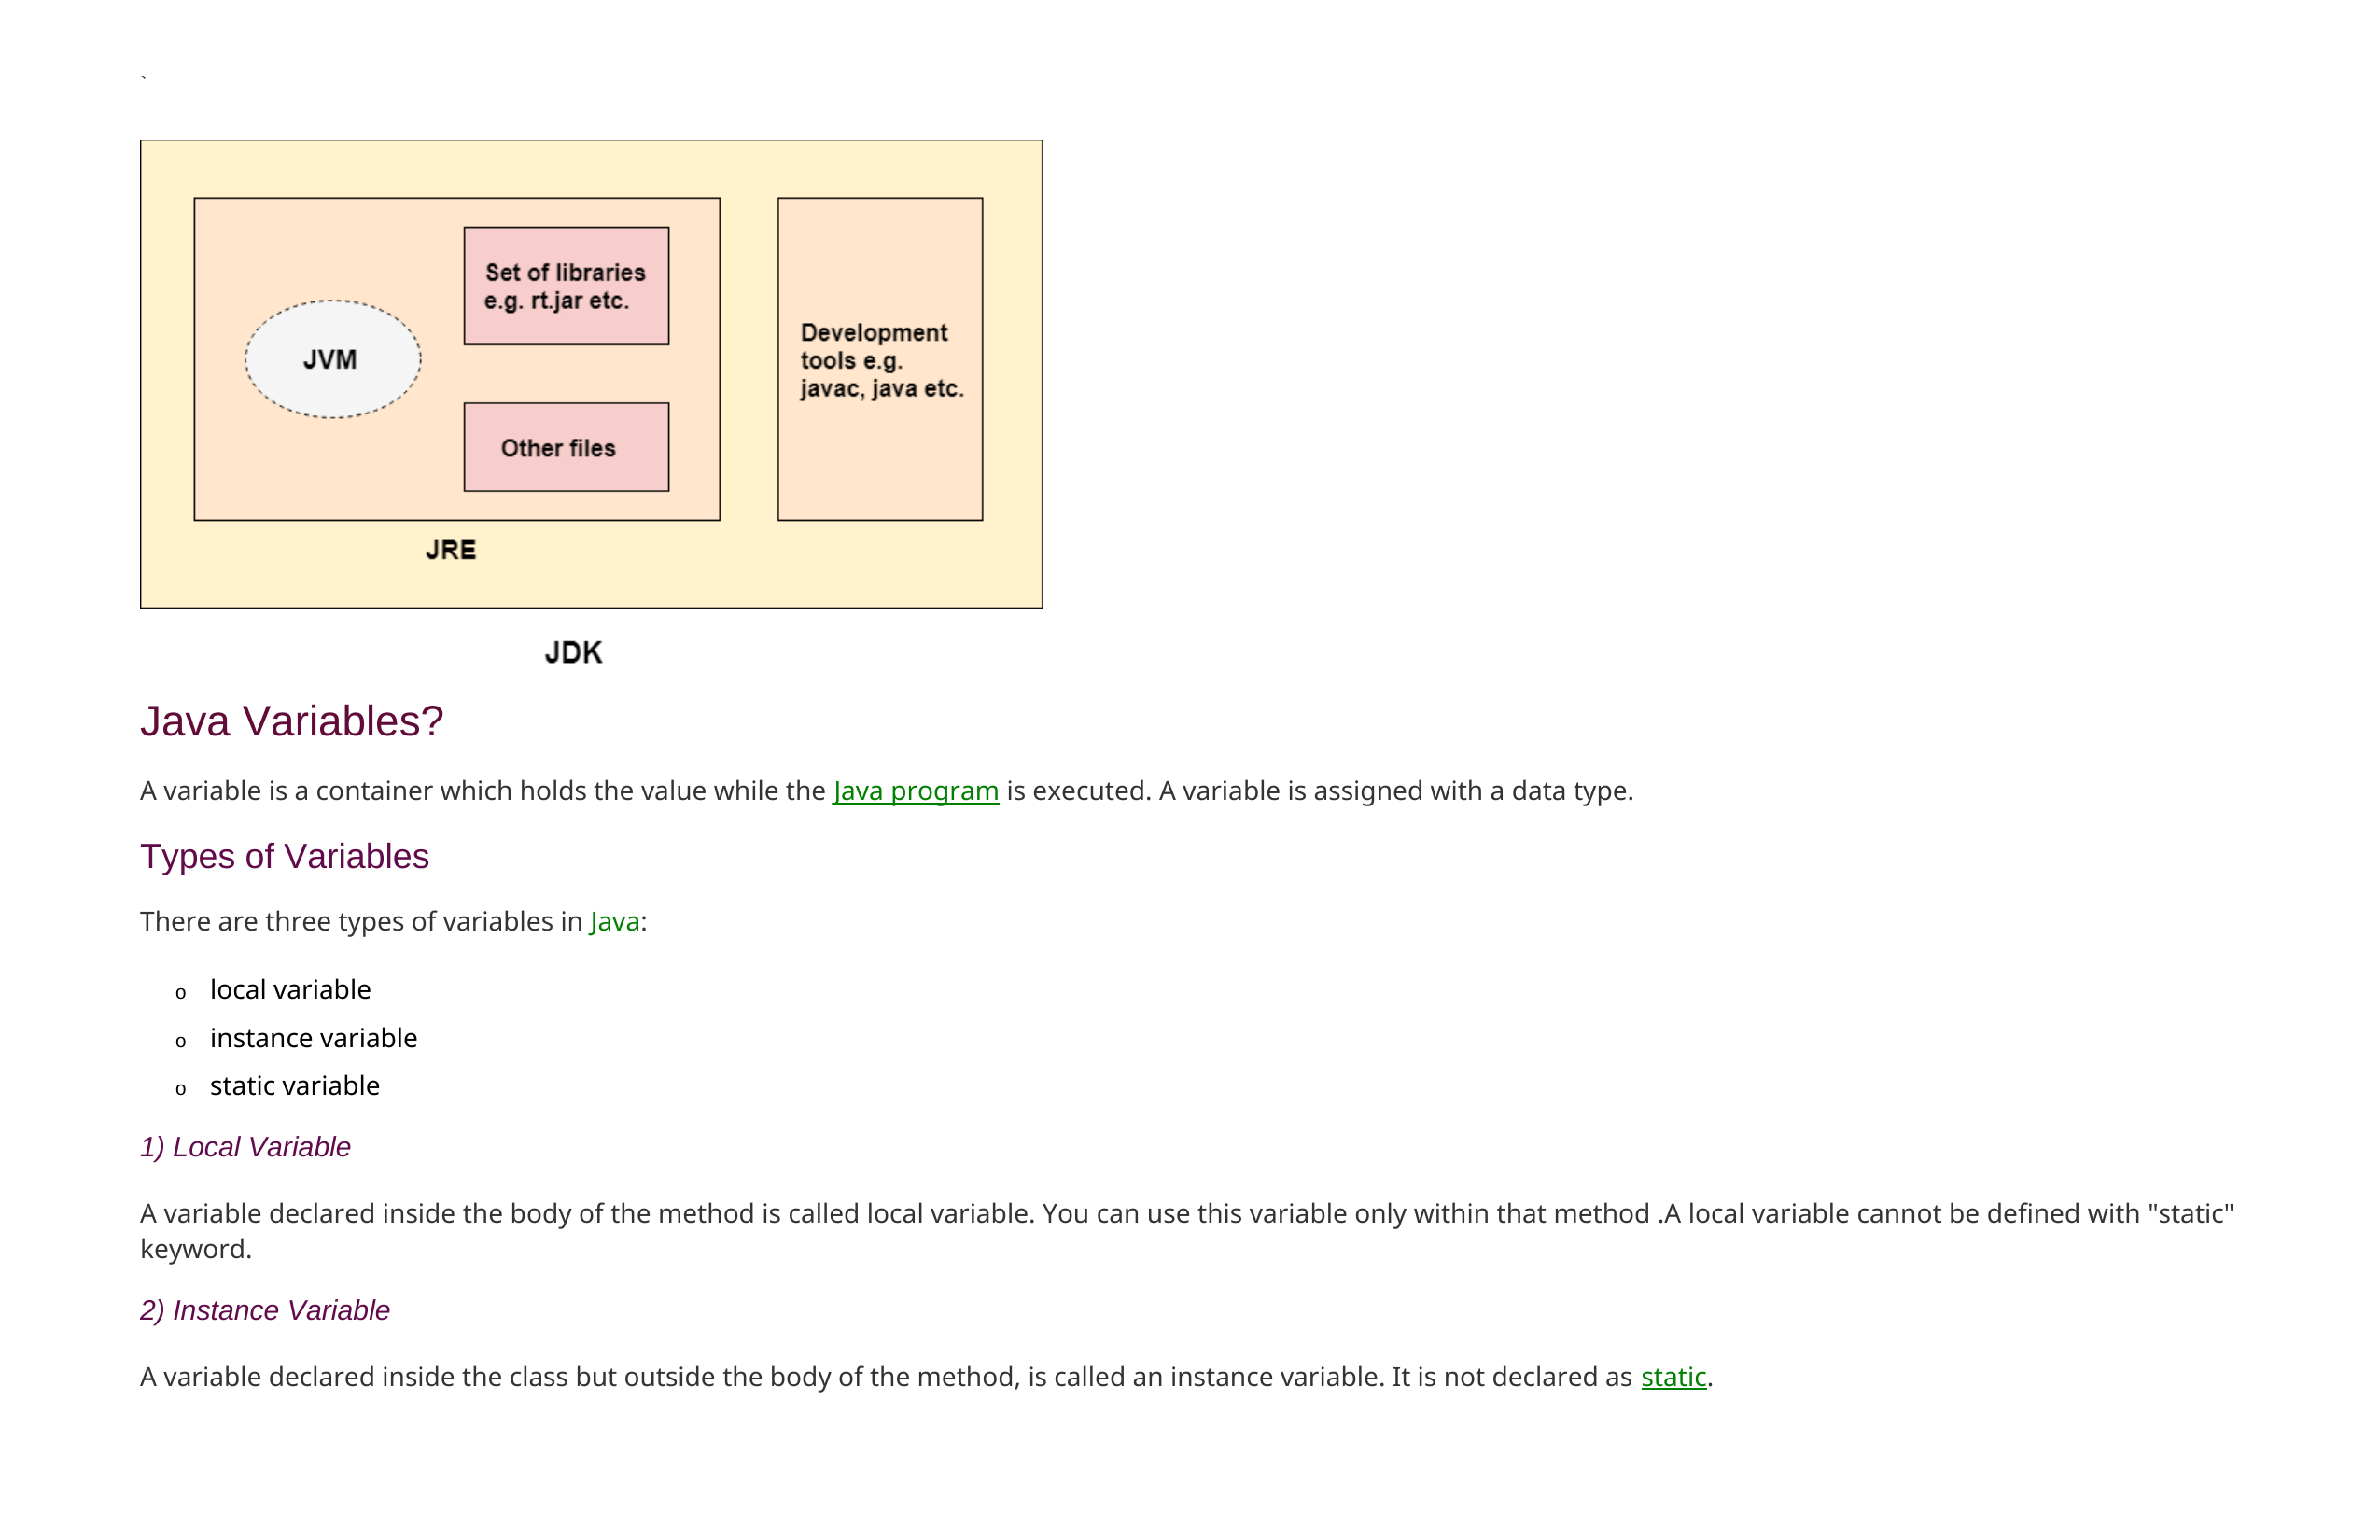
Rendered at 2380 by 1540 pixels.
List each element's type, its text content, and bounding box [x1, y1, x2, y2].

text A variable declared inside the body of the method is called local variable. You can use this variable only within that method .A local variable cannot be defined with "static" keyword. [140, 1195, 2240, 1266]
list local variable [175, 966, 2240, 1007]
subtitle 1) Local Variable [140, 1130, 2240, 1162]
text Types of Variables [140, 835, 2240, 875]
list instance variable [175, 1014, 2240, 1055]
subtitle Java Variables? [140, 696, 2240, 745]
text A variable declared inside the class but outside the body of the method, is called an instance variable. It is not declared as static. [140, 1358, 2240, 1393]
list static variable [175, 1061, 2240, 1102]
picture [140, 140, 1043, 669]
subtitle 2) Instance Variable [140, 1294, 2240, 1325]
text There are three types of variables in Java: [140, 903, 2240, 939]
text A variable is a container which holds the value while the Java program is executed. A variable is assigned with a data type. [140, 772, 2240, 808]
